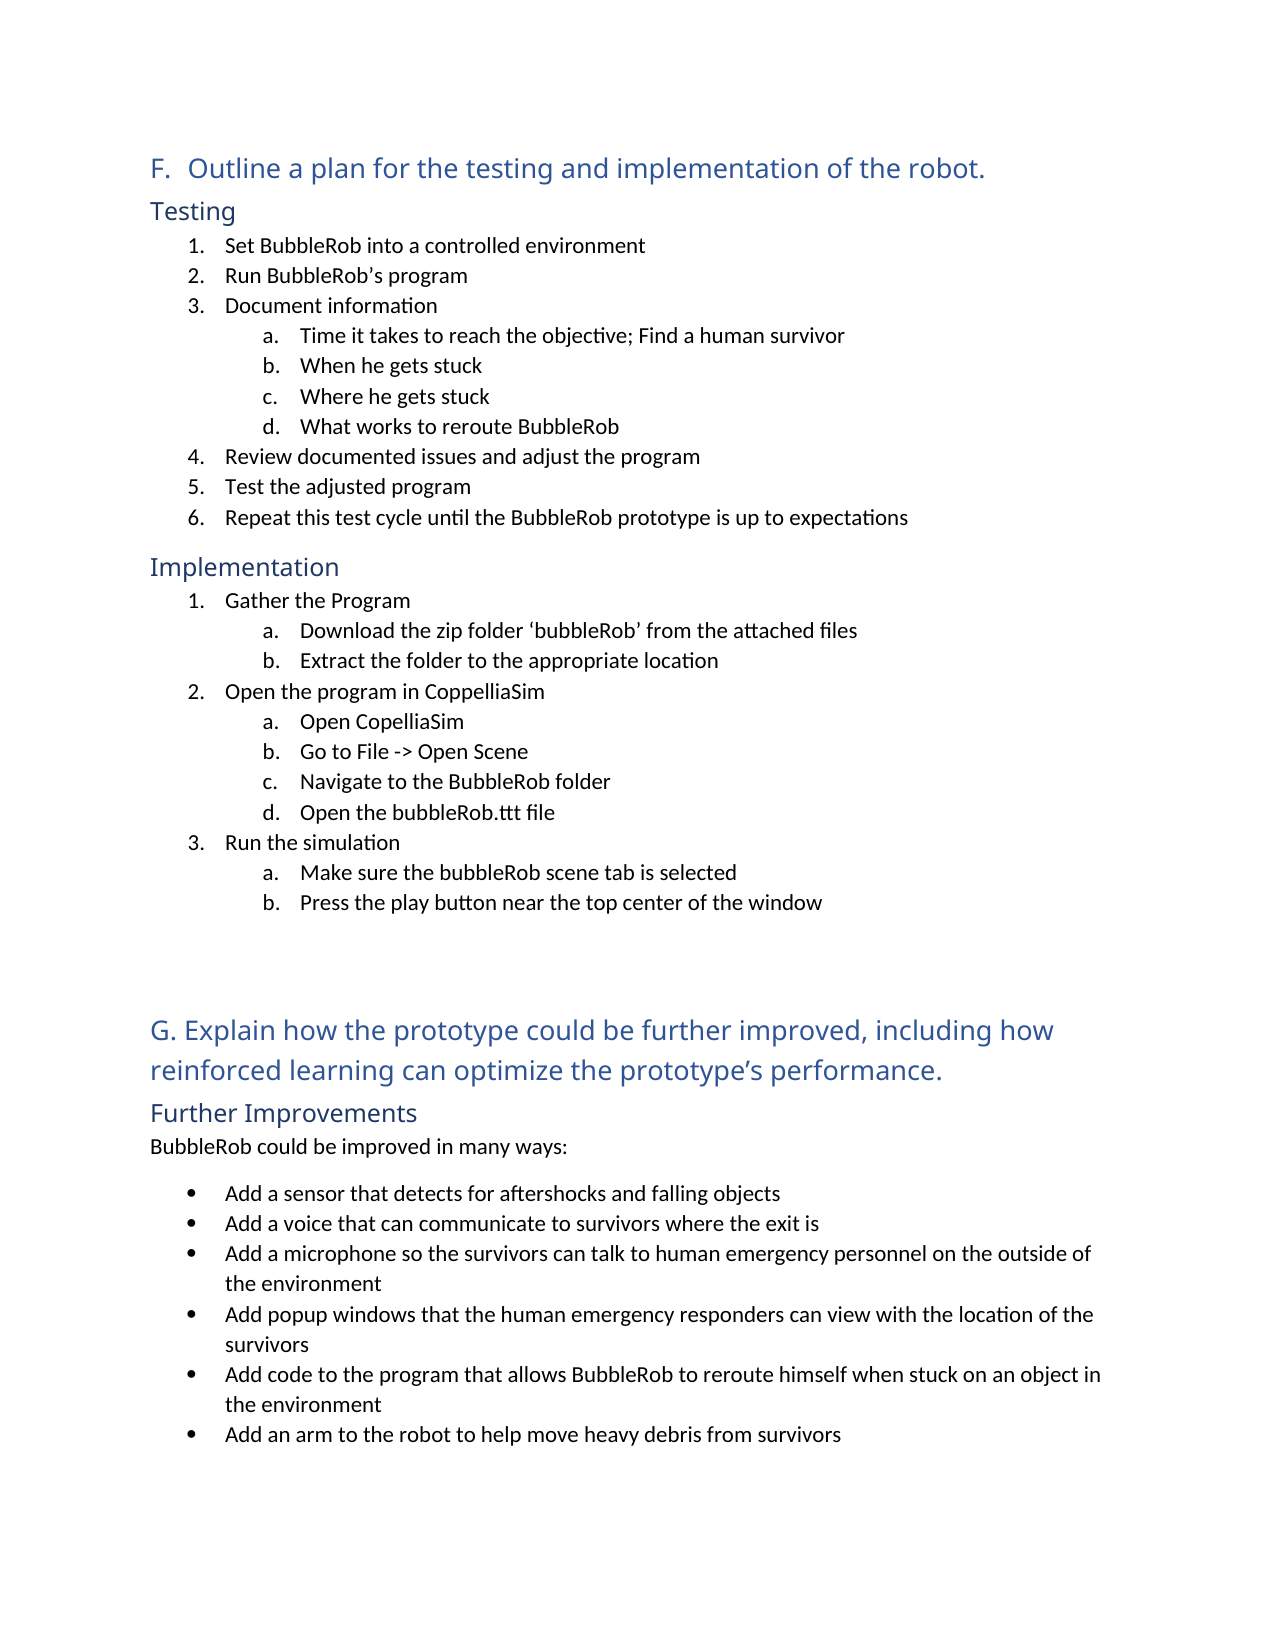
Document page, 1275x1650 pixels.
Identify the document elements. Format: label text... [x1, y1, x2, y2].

subtitle Implementation [150, 549, 1125, 583]
text BubbleRob could be improved in many ways: [150, 1132, 1125, 1160]
list Time it takes to reach the objective; Find a human survivor [262, 321, 1125, 349]
list Make sure the bubbleRob scene tab is selected [262, 858, 1125, 886]
list When he gets stuck [262, 352, 1125, 379]
list Add a sensor that detects for aftershocks and falling objects [187, 1179, 1125, 1207]
list Go to File -> Open Scene [262, 737, 1125, 765]
list What works to reroute BubbleRob [262, 412, 1125, 440]
subtitle Further Improvements [150, 1095, 1125, 1129]
list Open the program in CoppelliaSim [187, 677, 1125, 705]
list Open the bubbleRob.ttt file [262, 798, 1125, 826]
list Open CopelliaSim [262, 707, 1125, 735]
list Add code to the program that allows BubbleRob to reroute himself when stuck on an object in the environment [187, 1360, 1125, 1418]
list Run BubbleRob’s program [187, 261, 1125, 289]
subtitle G. Explain how the prototype could be further improved, including how reinforced learning can optimize the prototype’s performance. [150, 1011, 1125, 1088]
list Press the play button near the top center of the window [262, 888, 1125, 916]
list Add a voice that can communicate to survivors where the exit is [187, 1209, 1125, 1237]
list Document information [187, 291, 1125, 319]
list Test the adjusted program [187, 472, 1125, 500]
list Add an arm to the robot to help move heavy debris from survivors [187, 1421, 1125, 1448]
list Run the simulation [187, 828, 1125, 856]
subtitle Testing [150, 194, 1125, 228]
list Review documented issues and adjust the program [187, 442, 1125, 470]
list Where he gets stuck [262, 382, 1125, 410]
list Add a microphone so the survivors can talk to human emergency personnel on the outside of the environment [187, 1239, 1125, 1297]
list Add popup windows that the human emergency responders can view with the location of the survivors [187, 1300, 1125, 1358]
list Repeat this test cycle until the BubbleRob prototype is up to expectations [187, 503, 1125, 531]
list Navigate to the BubbleRob folder [262, 767, 1125, 796]
list Extract the folder to the appropriate location [262, 647, 1125, 675]
subtitle Outline a plan for the testing and implementation of the robot. [150, 150, 1125, 187]
list Set BubbleRob into a controlled environment [187, 231, 1125, 259]
list Download the zip folder ‘bubbleRob’ from the attached files [262, 616, 1125, 644]
list Gather the Program [187, 586, 1125, 614]
